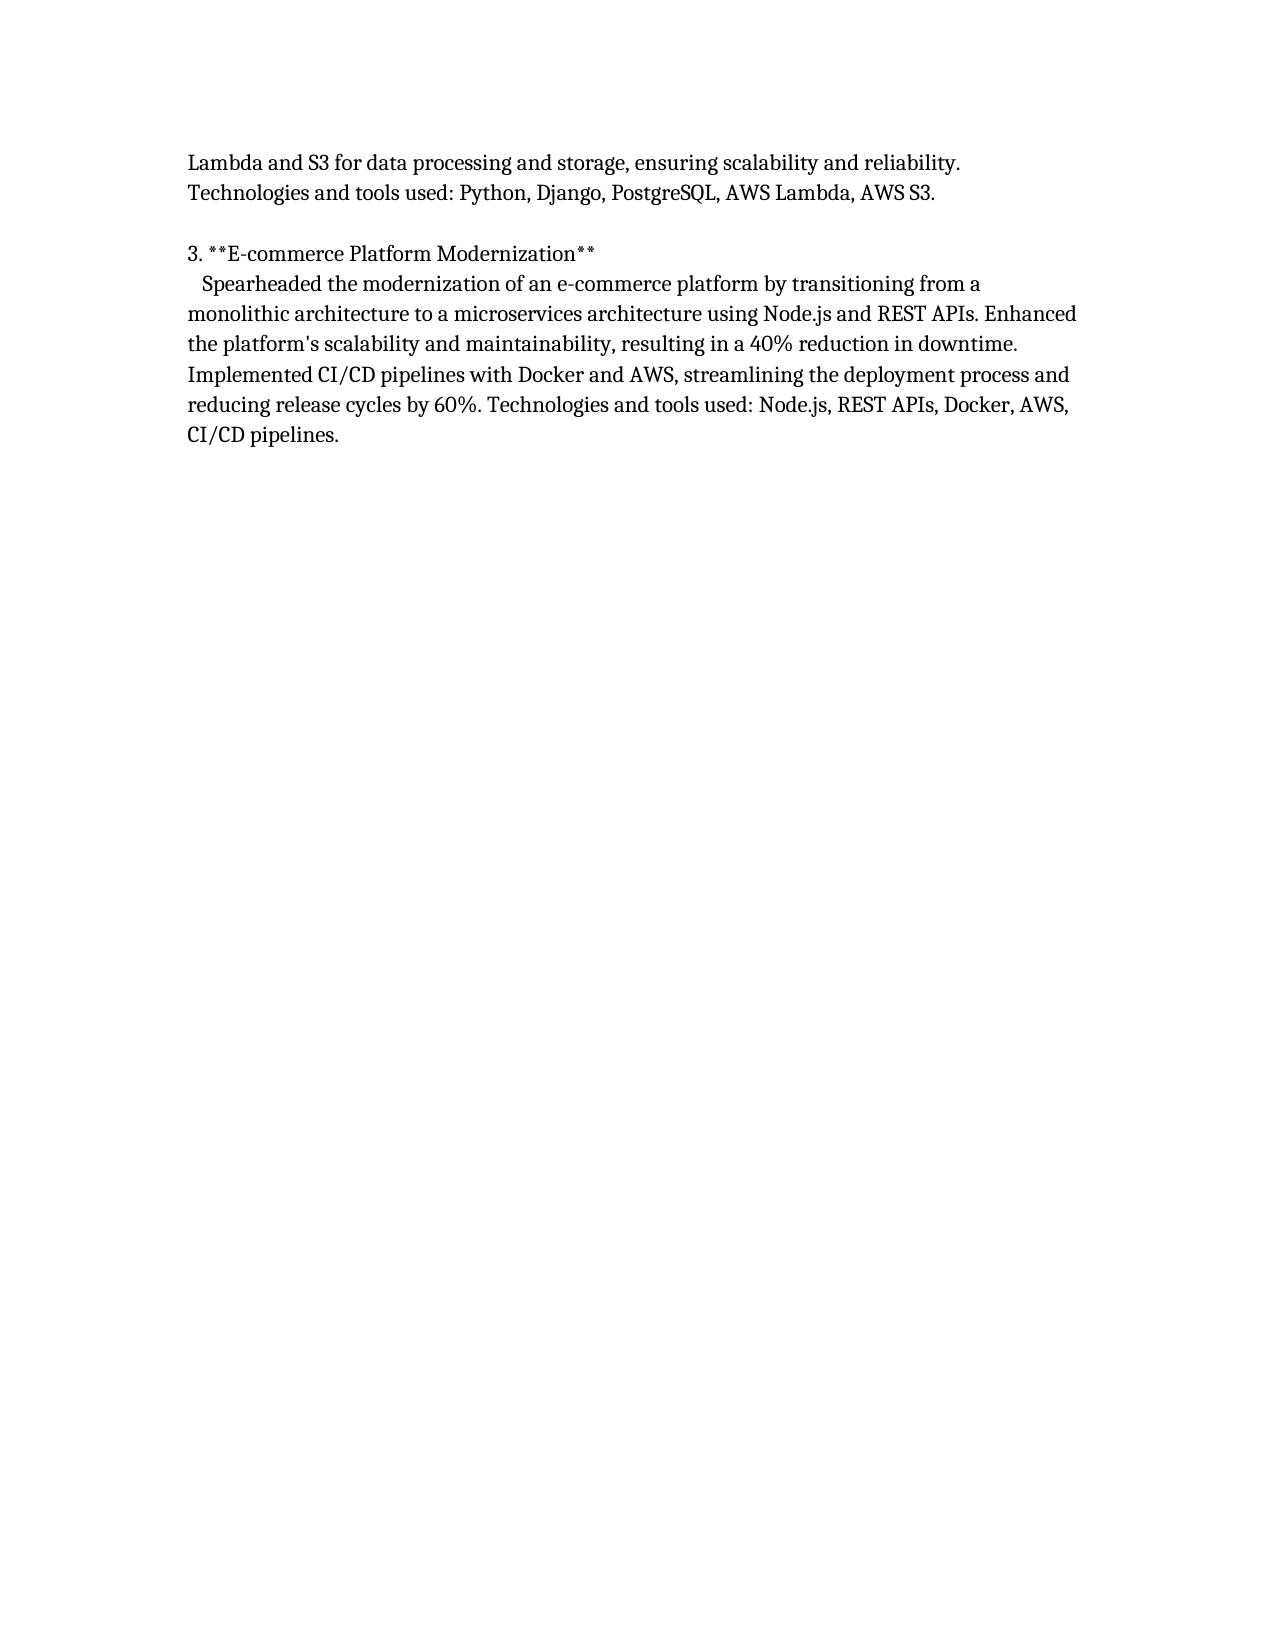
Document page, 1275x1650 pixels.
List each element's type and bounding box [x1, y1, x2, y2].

text [187, 150, 1087, 448]
